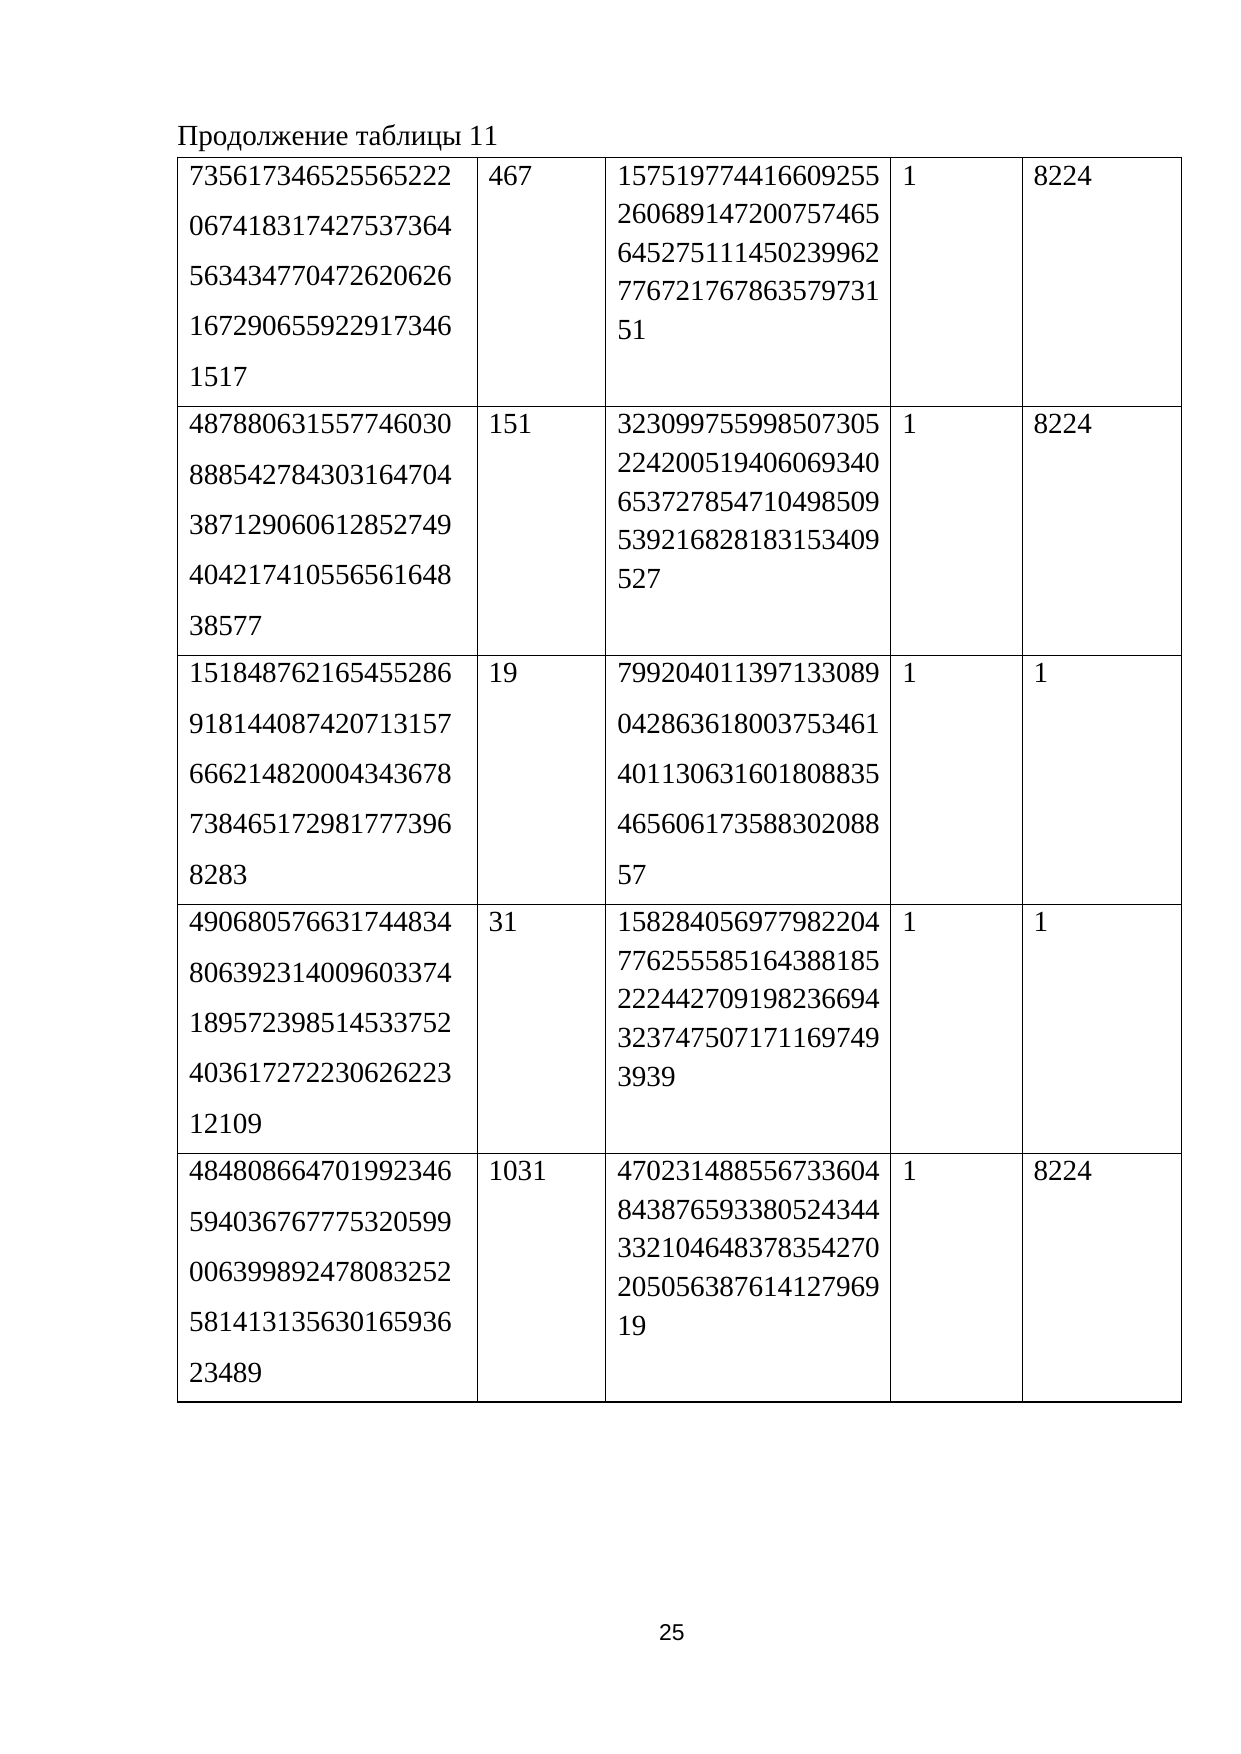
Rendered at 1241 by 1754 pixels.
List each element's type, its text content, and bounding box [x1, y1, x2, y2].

table_cell 1 [891, 656, 1022, 903]
table_cell 48480866470199234659403676777532059900639989247808325258141313563016593623489 [178, 1154, 477, 1401]
table_cell 323099755998507305224200519406069340653727854710498509539216828183153409527 [606, 407, 890, 654]
table_cell 1 [1023, 905, 1181, 1152]
table_header 1 [891, 158, 1022, 406]
table_cell 47023148855673360484387659338052434433210464837835427020505638761412796919 [606, 1154, 890, 1401]
table_header 15751977441660925526068914720075746564527511145023996277672176786357973151 [606, 158, 890, 406]
table_cell 19 [478, 656, 605, 903]
text Продолжение таблицы 11 [177, 118, 1166, 152]
table_cell 151 [478, 407, 605, 654]
table_cell 48788063155774603088854278430316470438712906061285274940421741055656164838577 [178, 407, 477, 654]
table_cell 1518487621654552869181440874207131576662148200043436787384651729817773968283 [178, 656, 477, 903]
table_cell 8224 [1023, 407, 1181, 654]
table_cell 79920401139713308904286361800375346140113063160180883546560617358830208857 [606, 656, 890, 903]
table_cell 1 [1023, 656, 1181, 903]
table_cell 1582840569779822047762555851643881852224427091982366943237475071711697493939 [606, 905, 890, 1152]
table_cell 8224 [1023, 1154, 1181, 1401]
table_cell 49068057663174483480639231400960337418957239851453375240361727223062622312109 [178, 905, 477, 1152]
table_cell 1031 [478, 1154, 605, 1401]
table_header 8224 [1023, 158, 1181, 406]
table_cell 1 [891, 407, 1022, 654]
table_header 467 [478, 158, 605, 406]
table_header 7356173465255652220674183174275373645634347704726206261672906559229173461517 [178, 158, 477, 406]
table_cell 31 [478, 905, 605, 1152]
table_cell 1 [891, 905, 1022, 1152]
table_cell 1 [891, 1154, 1022, 1401]
